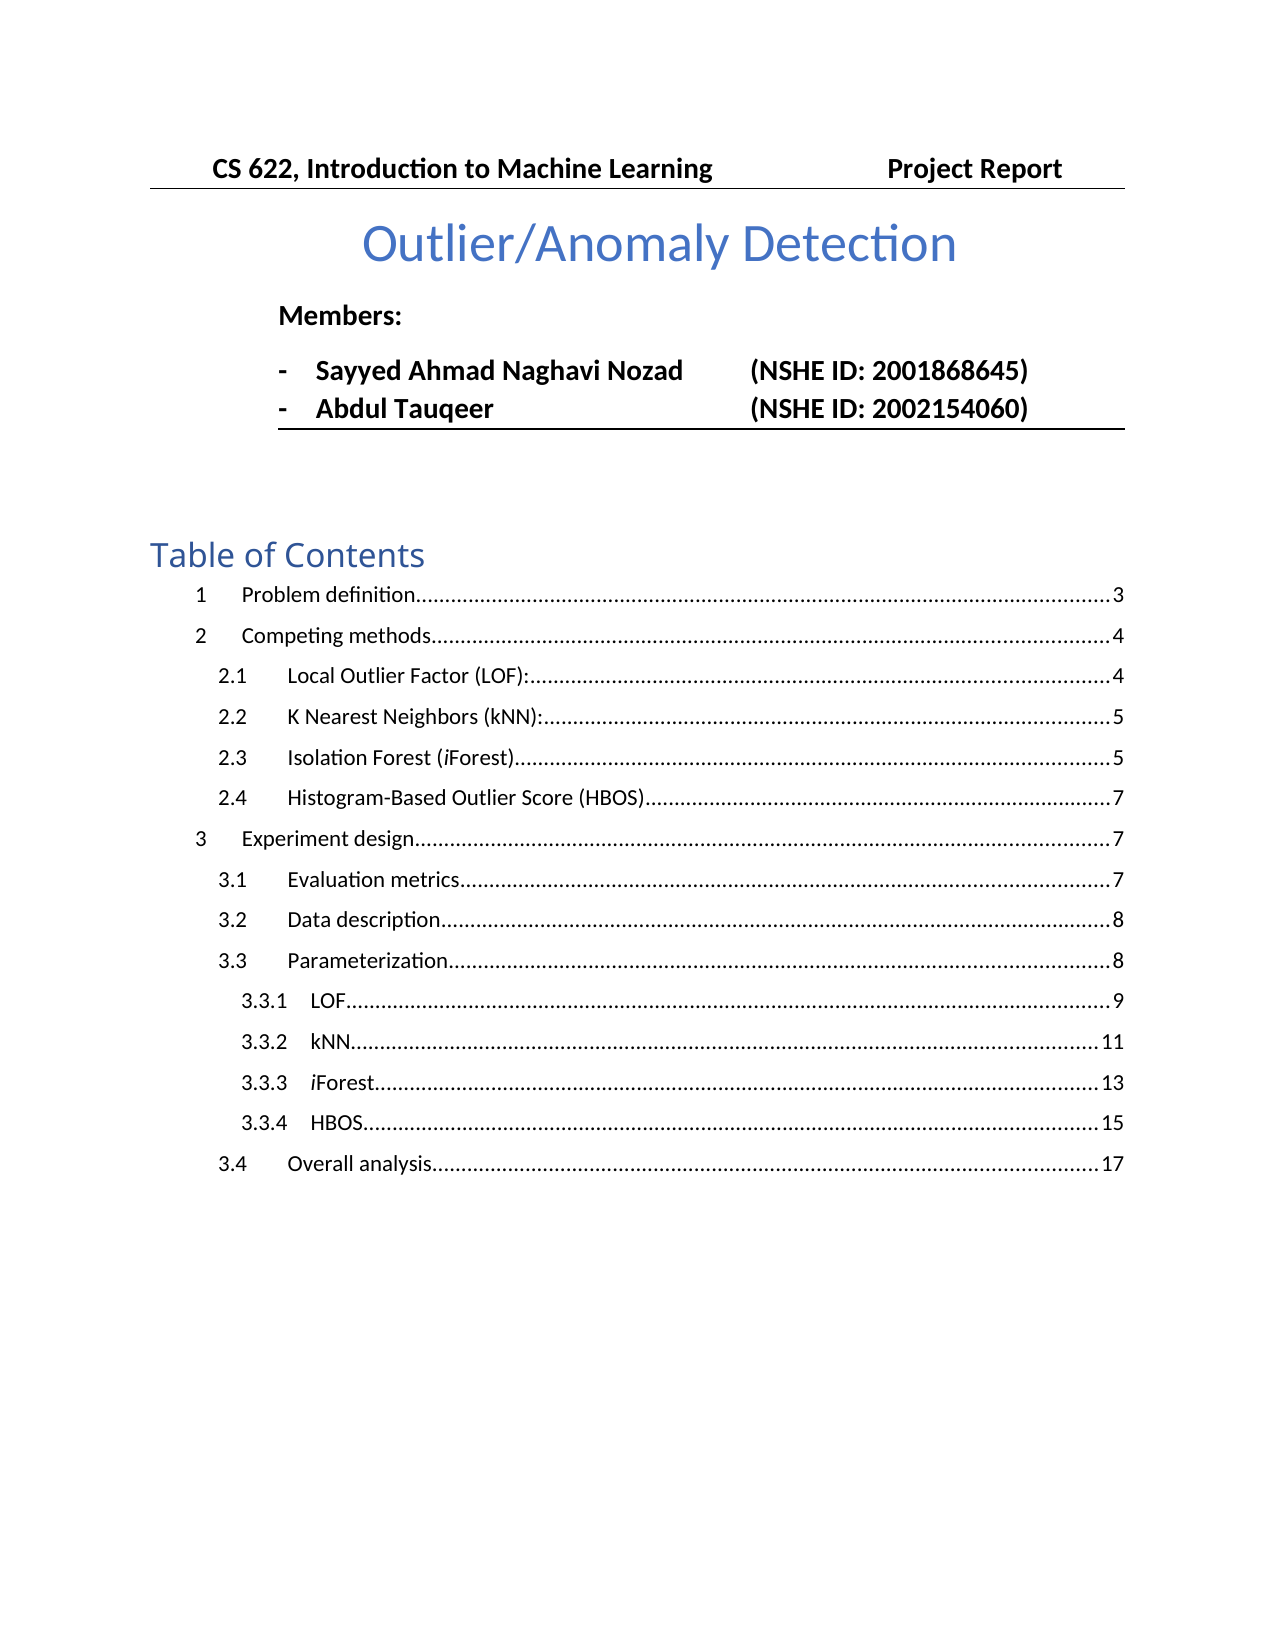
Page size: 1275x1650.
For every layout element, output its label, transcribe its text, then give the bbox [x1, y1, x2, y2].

list Sayyed Ahmad Naghavi Nozad (NSHE ID: 2001868645) [278, 352, 1125, 387]
list Abdul Tauqeer (NSHE ID: 2002154060) [278, 390, 1125, 428]
text CS 622, Introduction to Machine Learning Project Report [150, 150, 1125, 188]
text Outlier/Anomaly Detection [150, 209, 1125, 275]
text Members: [278, 297, 1125, 332]
